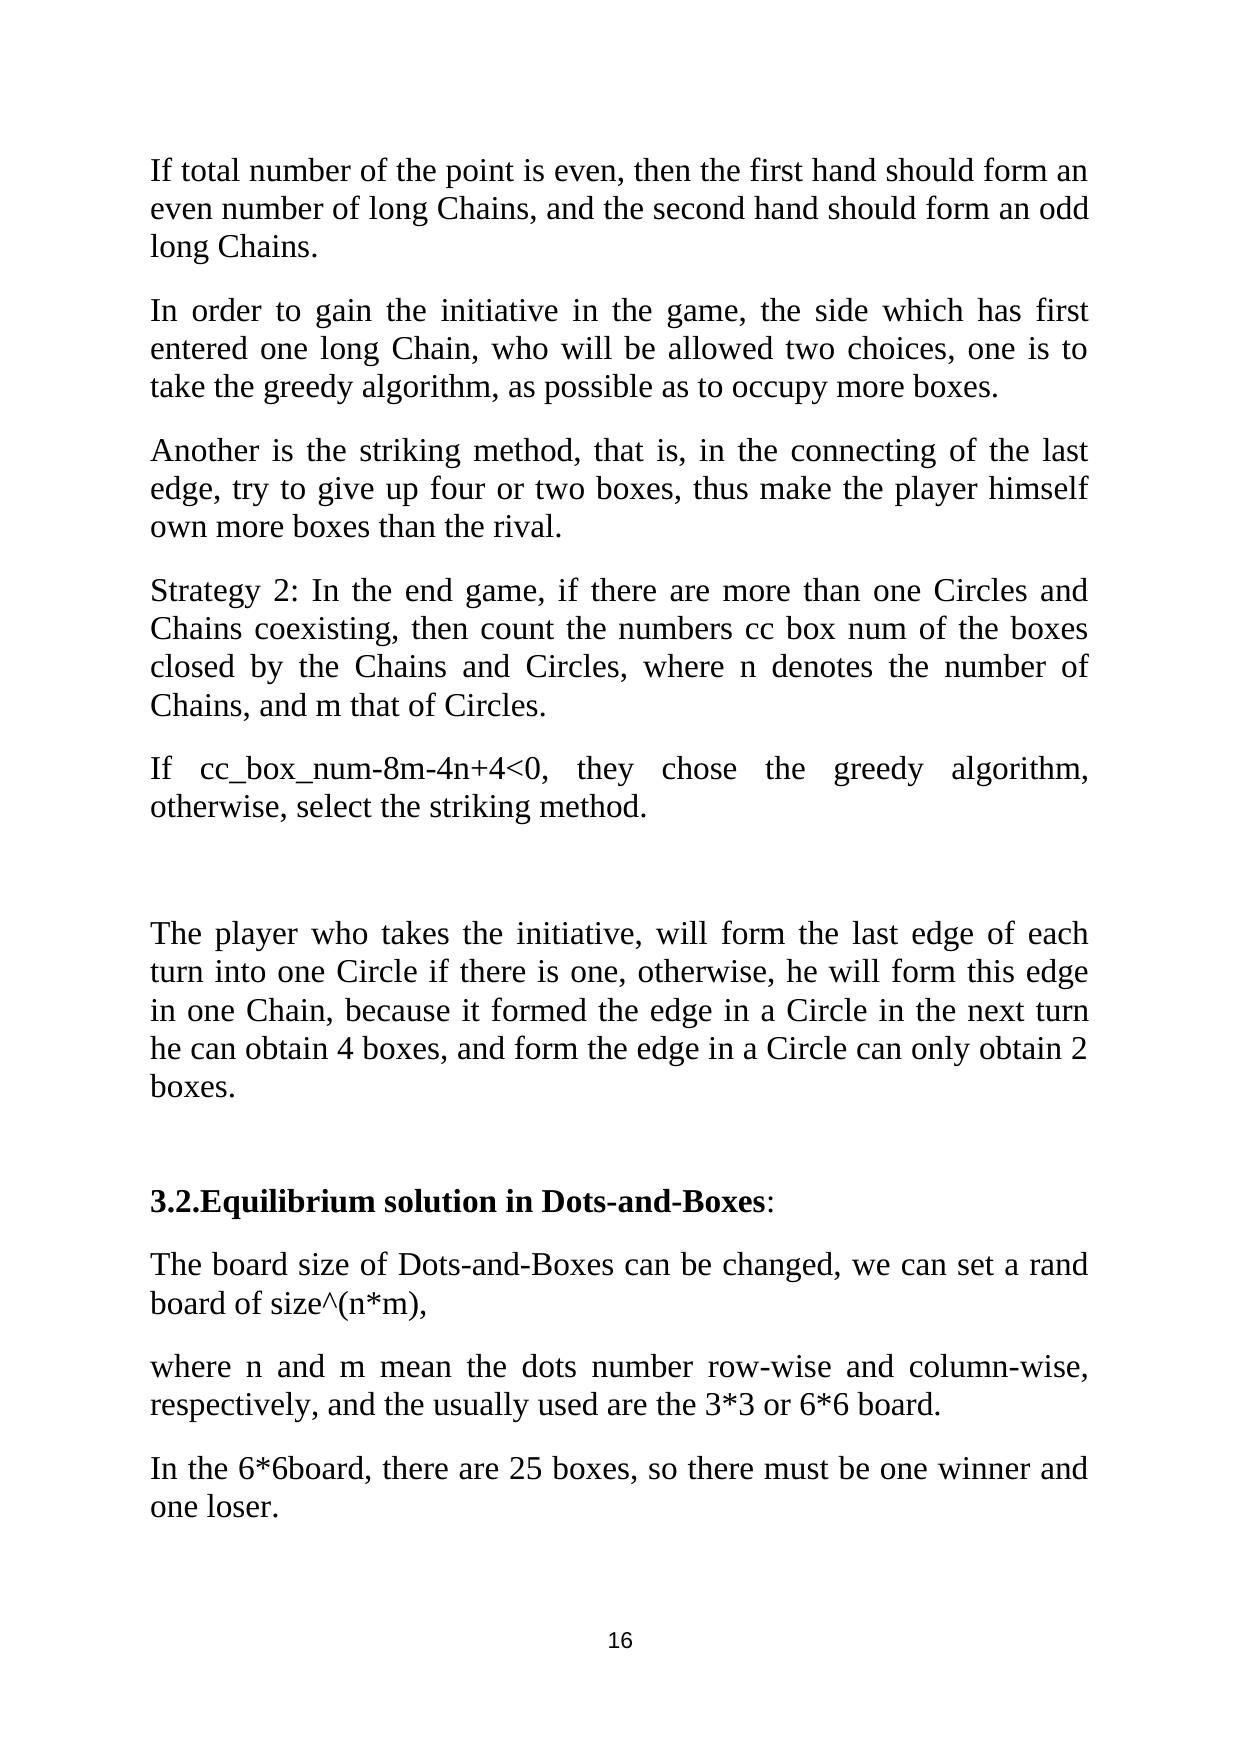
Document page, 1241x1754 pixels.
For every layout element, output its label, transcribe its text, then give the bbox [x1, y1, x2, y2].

text If total number of the point is even, then the first hand should form an even number of long Chains, and the second hand should form an odd long Chains. [150, 150, 1090, 265]
text Strategy 2: In the end game, if there are more than one Circles and Chains coexisting, then count the numbers cc box num of the boxes closed by the Chains and Circles, where n denotes the number of Chains, and m that of Circles. [150, 570, 1090, 723]
text The player who takes the initiative, will form the last edge of each turn into one Circle if there is one, otherwise, he will form this edge in one Chain, because it formed the edge in a Circle in the next turn he can obtain 4 boxes, and form the edge in a Circle can only obtain 2 boxes. [150, 913, 1090, 1105]
text If cc_box_num-8m-4n+4<0, they chose the greedy algorithm, otherwise, select the striking method. [150, 748, 1090, 825]
text In the 6*6board, there are 25 boxes, so there must be one winner and one loser. [150, 1448, 1090, 1525]
text In order to gain the initiative in the game, the side which has first entered one long Chain, who will be allowed two choices, one is to take the greedy algorithm, as possible as to occupy more boxes. [150, 290, 1090, 405]
text where n and m mean the dots number row-wise and column-wise, respectively, and the usually used are the 3*3 or 6*6 board. [150, 1346, 1090, 1423]
text 3.2.Equilibrium solution in Dots-and-Boxes: [150, 1181, 1090, 1220]
text Another is the striking method, that is, in the connecting of the last edge, try to give up four or two boxes, thus make the player himself own more boxes than the rival. [150, 430, 1090, 545]
text The board size of Dots-and-Boxes can be changed, we can set a rand board of size^(n*m), [150, 1245, 1090, 1321]
